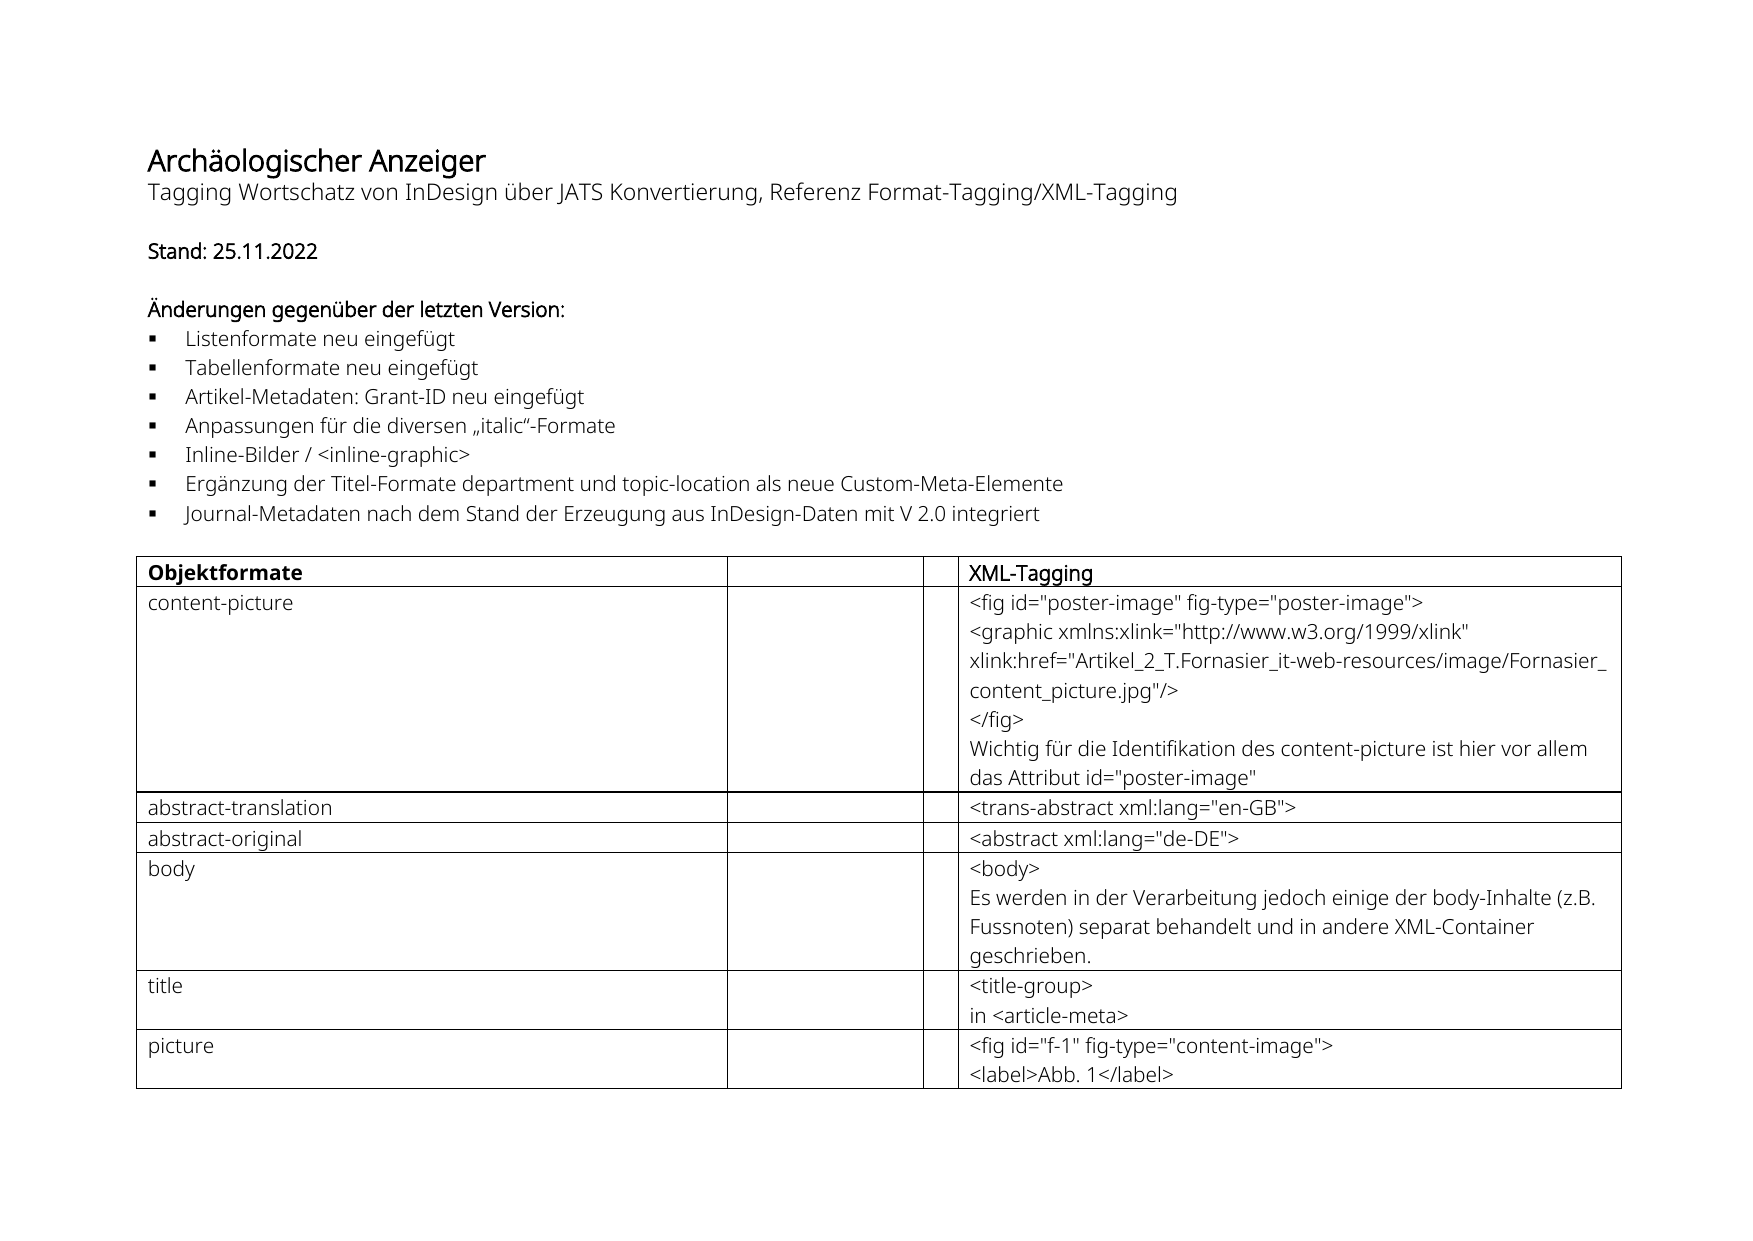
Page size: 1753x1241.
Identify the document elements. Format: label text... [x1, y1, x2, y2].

table_cell <trans-abstract xml:lang="en-GB"> [959, 793, 1621, 822]
table_cell [924, 971, 958, 1029]
table_cell picture [137, 1030, 727, 1088]
table_header [924, 557, 958, 586]
table_header [728, 557, 923, 586]
list Journal-Metadaten nach dem Stand der Erzeugung aus InDesign-Daten mit V 2.0 integriert [148, 498, 1610, 527]
table_cell [924, 853, 958, 969]
table_cell [924, 823, 958, 852]
table_cell [924, 1030, 958, 1088]
table_cell <title-group> in <article-meta> [959, 971, 1621, 1029]
list Inline-Bilder / <inline-graphic> [148, 439, 1610, 468]
table_cell <body> Es werden in der Verarbeitung jedoch einige der body-Inhalte (z.B. Fussnoten) separat behandelt und in andere XML-Container geschrieben. [959, 853, 1621, 969]
table_cell [728, 793, 923, 822]
table_cell abstract-translation [137, 793, 727, 822]
text Änderungen gegenüber der letzten Version: [148, 293, 1610, 323]
table_header Objektformate [137, 557, 727, 586]
list Anpassungen für die diversen „italic“-Formate [148, 410, 1610, 439]
table_cell [924, 793, 958, 822]
list Artikel-Metadaten: Grant-ID neu eingefügt [148, 381, 1610, 410]
table_cell [728, 1030, 923, 1088]
text Tagging Wortschatz von InDesign über JATS Konvertierung, Referenz Format-Tagging/XML-Tagging [148, 177, 1610, 206]
table_cell body [137, 853, 727, 969]
table_cell <fig id="poster-image" fig-type="poster-image"> <graphic xmlns:xlink="http://www.w3.org/1999/xlink" xlink:href="Artikel_2_T.Fornasier_it-web-resources/image/Fornasier_content_picture.jpg"/> </fig> Wichtig für die Identifikation des content-picture ist hier vor allem das Attribut id="poster-image" [959, 587, 1621, 791]
table_cell content-picture [137, 587, 727, 791]
text Stand: 25.11.2022 [148, 235, 1610, 264]
list Ergänzung der Titel-Formate department und topic-location als neue Custom-Meta-Elemente [148, 468, 1610, 498]
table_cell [959, 1030, 1621, 1088]
table_header XML-Tagging [959, 557, 1621, 586]
table_cell title [137, 971, 727, 1029]
text Archäologischer Anzeiger [148, 148, 1610, 177]
table_cell <abstract xml:lang="de-DE"> [959, 823, 1621, 852]
list Tabellenformate neu eingefügt [148, 352, 1610, 381]
table_cell [728, 823, 923, 852]
table_cell [728, 853, 923, 969]
table_cell [728, 971, 923, 1029]
table_cell abstract-original [137, 823, 727, 852]
table_cell [924, 587, 958, 791]
list Listenformate neu eingefügt [148, 323, 1610, 352]
table_cell [728, 587, 923, 791]
